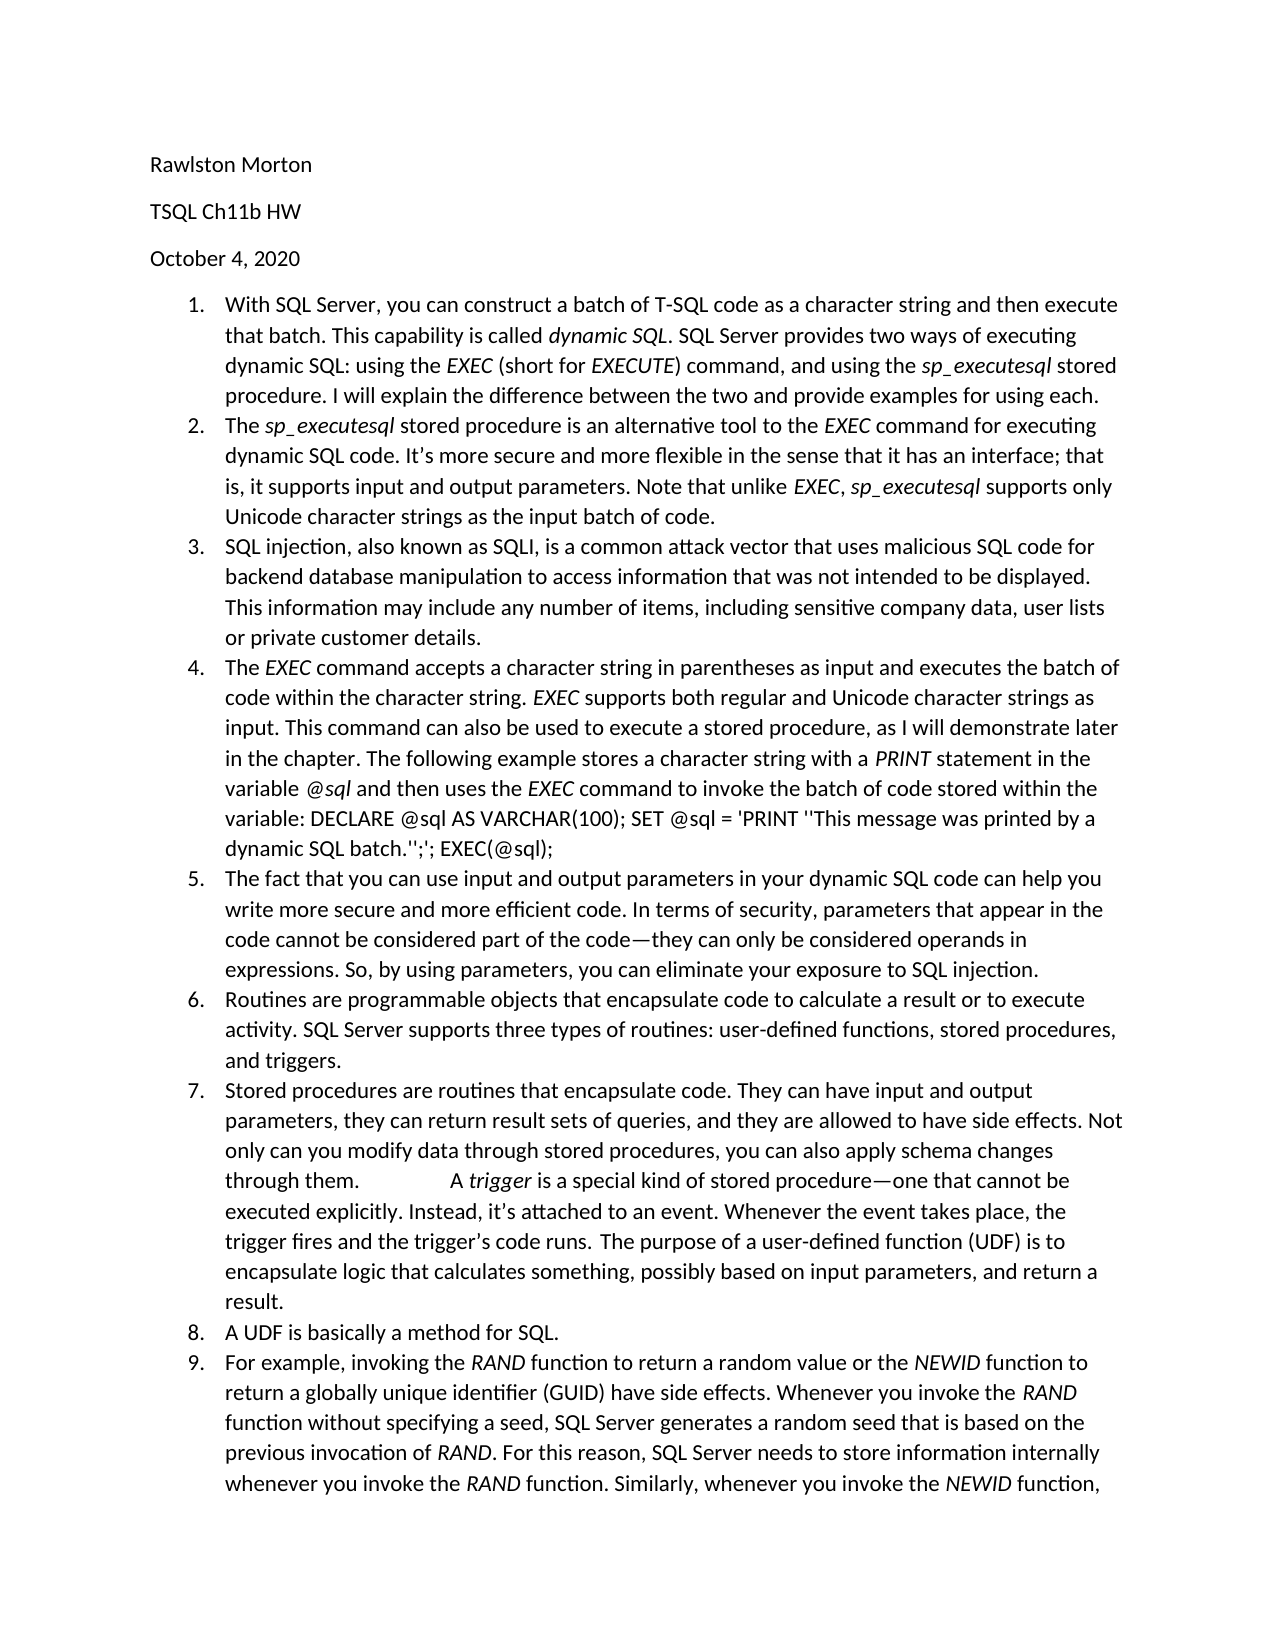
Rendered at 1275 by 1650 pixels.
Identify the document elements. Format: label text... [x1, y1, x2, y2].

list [187, 1348, 1125, 1497]
list Routines are programmable objects that encapsulate code to calculate a result or to execute activity. SQL Server supports three types of routines: user-defined functions, stored procedures, and triggers. [187, 985, 1125, 1074]
list With SQL Server, you can construct a batch of T-SQL code as a character string and then execute that batch. This capability is called dynamic SQL. SQL Server provides two ways of executing dynamic SQL: using the EXEC (short for EXECUTE) command, and using the sp_executesql stored procedure. I will explain the difference between the two and provide examples for using each. [187, 291, 1125, 409]
list The sp_executesql stored procedure is an alternative tool to the EXEC command for executing dynamic SQL code. It’s more secure and more flexible in the sense that it has an interface; that is, it supports input and output parameters. Note that unlike EXEC, sp_executesql supports only Unicode character strings as the input batch of code. [187, 411, 1125, 530]
text TSQL Ch11b HW [150, 197, 1125, 225]
list A UDF is basically a method for SQL. [187, 1318, 1125, 1346]
text Rawlston Morton [150, 150, 1125, 178]
list The EXEC command accepts a character string in parentheses as input and executes the batch of code within the character string. EXEC supports both regular and Unicode character strings as input. This command can also be used to execute a stored procedure, as I will demonstrate later in the chapter. The following example stores a character string with a PRINT statement in the variable @sql and then uses the EXEC command to invoke the batch of code stored within the variable: DECLARE @sql AS VARCHAR(100); SET @sql = 'PRINT ''This message was printed by a dynamic SQL batch.'';'; EXEC(@sql); [187, 653, 1125, 862]
list The fact that you can use input and output parameters in your dynamic SQL code can help you write more secure and more efficient code. In terms of security, parameters that appear in the code cannot be considered part of the code—they can only be considered operands in expressions. So, by using parameters, you can eliminate your exposure to SQL injection. [187, 864, 1125, 983]
list Stored procedures are routines that encapsulate code. They can have input and output parameters, they can return result sets of queries, and they are allowed to have side effects. Not only can you modify data through stored procedures, you can also apply schema changes through them. A trigger is a special kind of stored procedure—one that cannot be executed explicitly. Instead, it’s attached to an event. Whenever the event takes place, the trigger fires and the trigger’s code runs. The purpose of a user-defined function (UDF) is to encapsulate logic that calculates something, possibly based on input parameters, and return a result. [187, 1076, 1125, 1316]
text October 4, 2020 [150, 244, 1125, 272]
list SQL injection, also known as SQLI, is a common attack vector that uses malicious SQL code for backend database manipulation to access information that was not intended to be displayed. This information may include any number of items, including sensitive company data, user lists or private customer details. [187, 532, 1125, 651]
